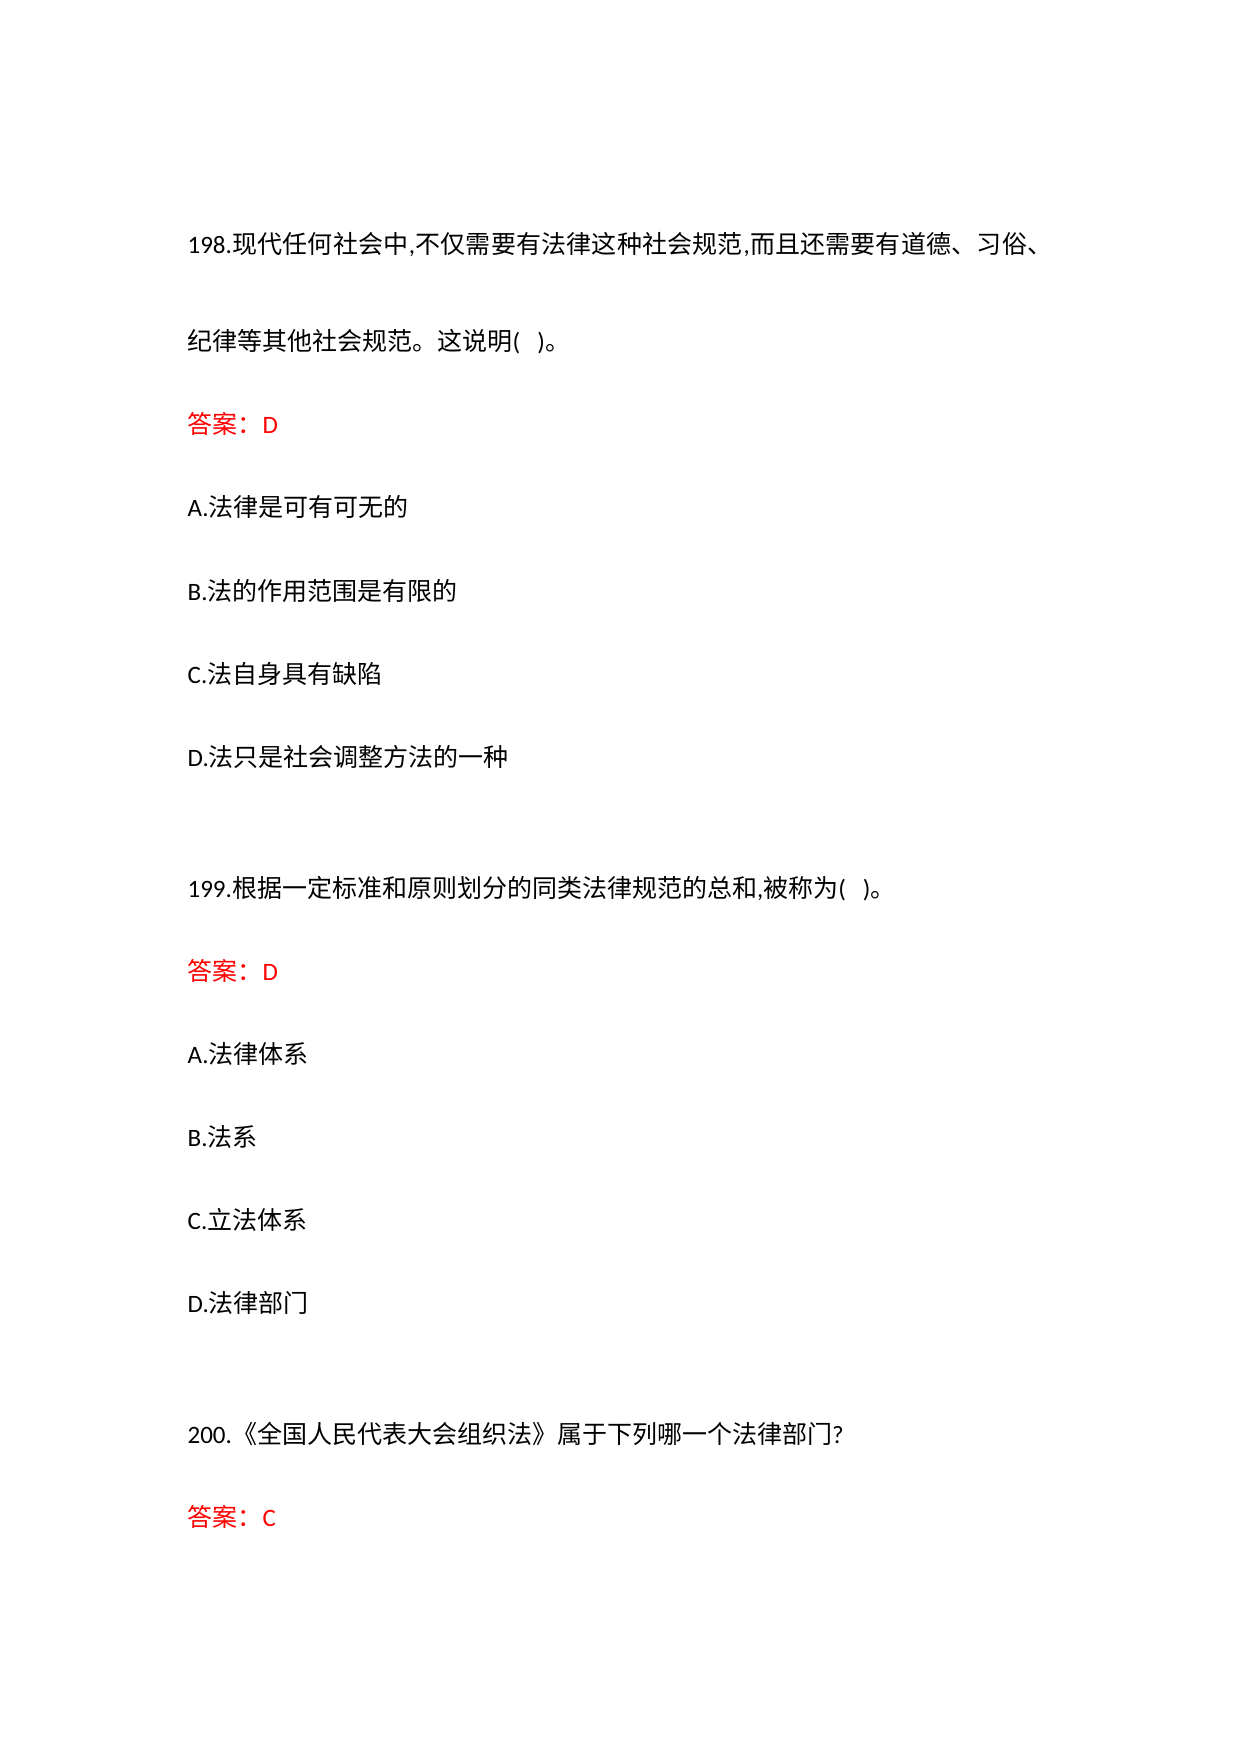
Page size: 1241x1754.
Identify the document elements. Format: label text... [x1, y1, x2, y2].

list 199.根据一定标准和原则划分的同类法律规范的总和,被称为( )。 [187, 854, 1053, 919]
list A.法律体系 [187, 1020, 1053, 1085]
list 198.现代任何社会中,不仅需要有法律这种社会规范,而且还需要有道德、习俗、纪律等其他社会规范。这说明( )。 [187, 210, 1053, 372]
list B.法系 [187, 1103, 1053, 1168]
list B.法的作用范围是有限的 [187, 557, 1053, 622]
list 答案：D [187, 937, 1053, 1002]
list D.法律部门 [187, 1269, 1053, 1334]
list C.法自身具有缺陷 [187, 640, 1053, 705]
list C.立法体系 [187, 1186, 1053, 1251]
list D.法只是社会调整方法的一种 [187, 723, 1053, 788]
list 答案：C [187, 1483, 1053, 1548]
list 答案：D [187, 390, 1053, 455]
list A.法律是可有可无的 [187, 473, 1053, 538]
list 200.《全国人民代表大会组织法》属于下列哪一个法律部门? [187, 1400, 1053, 1465]
